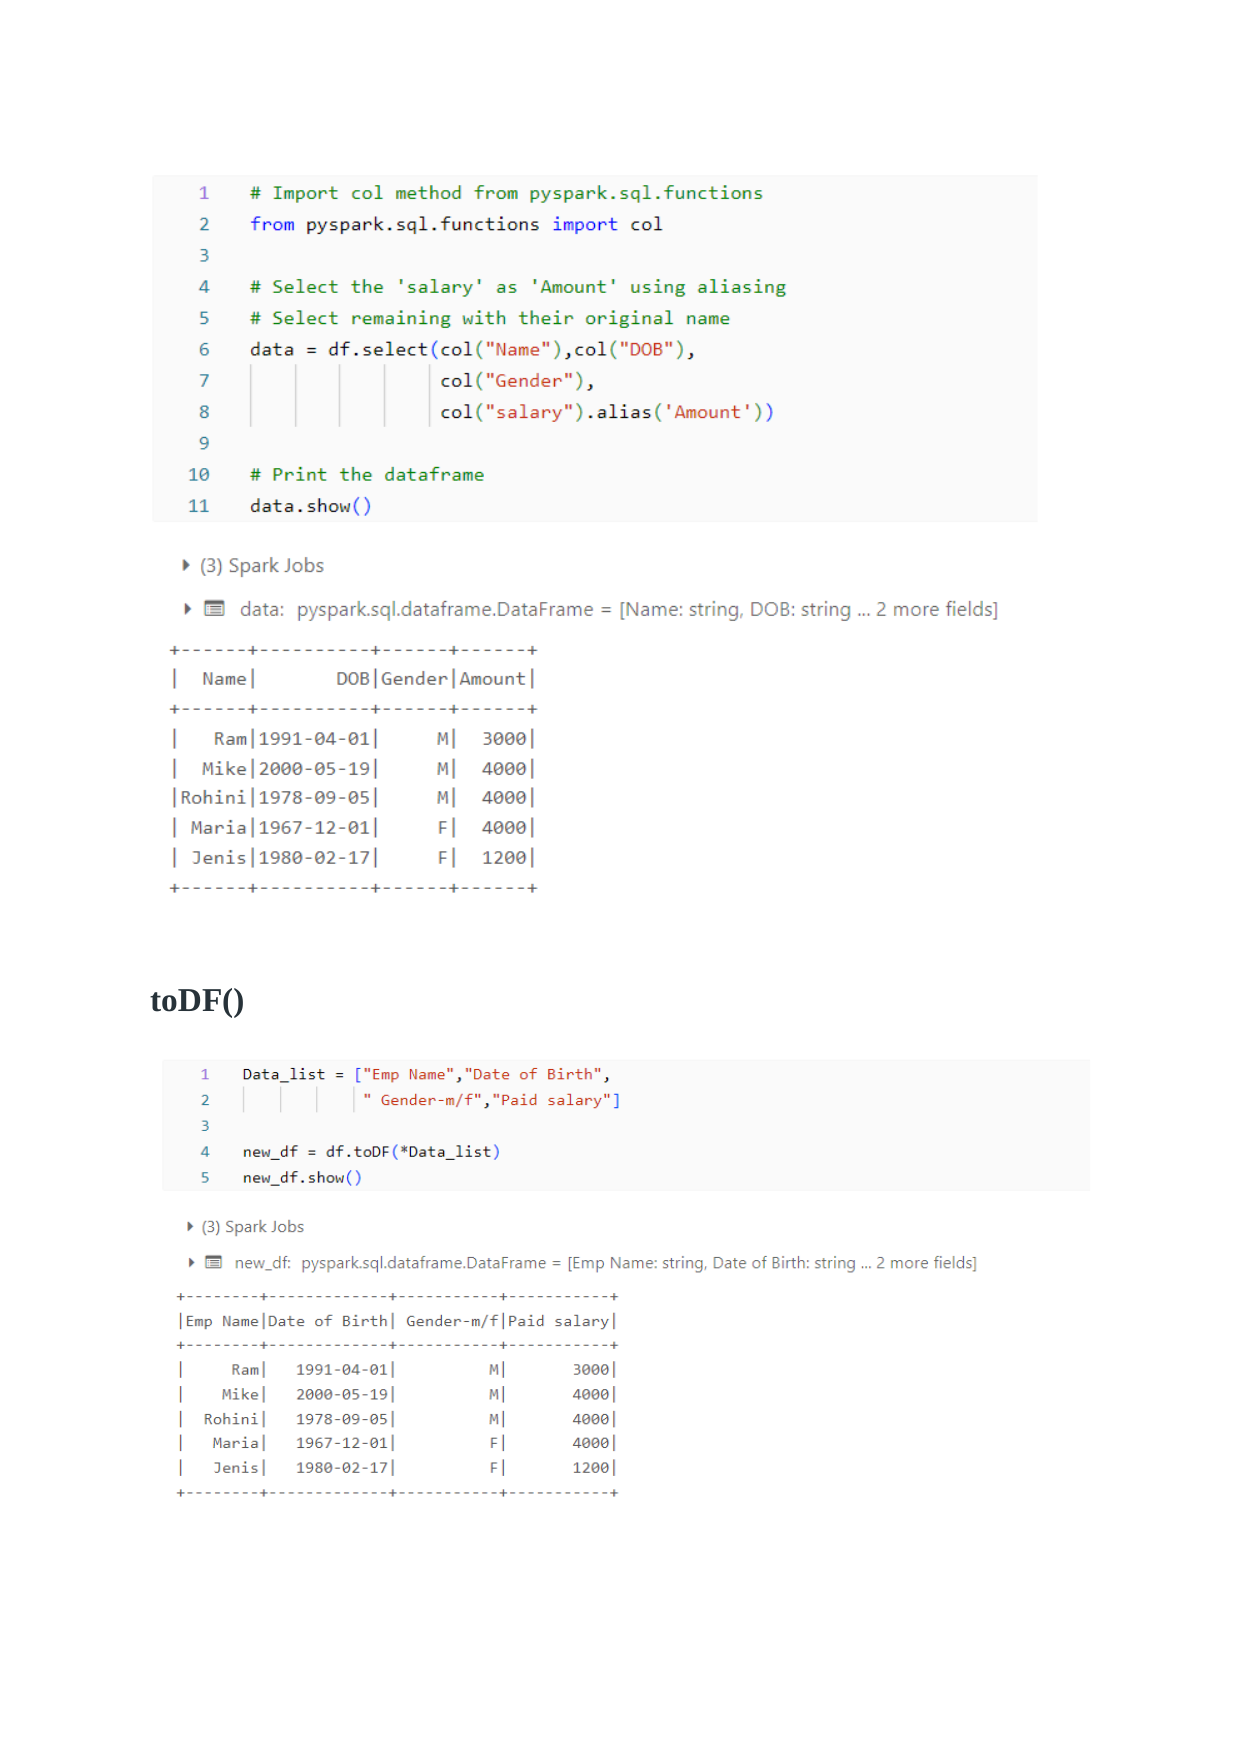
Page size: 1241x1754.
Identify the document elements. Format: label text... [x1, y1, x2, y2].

picture [150, 150, 1038, 904]
picture [150, 1038, 1091, 1510]
text toDF() [150, 981, 1090, 1019]
